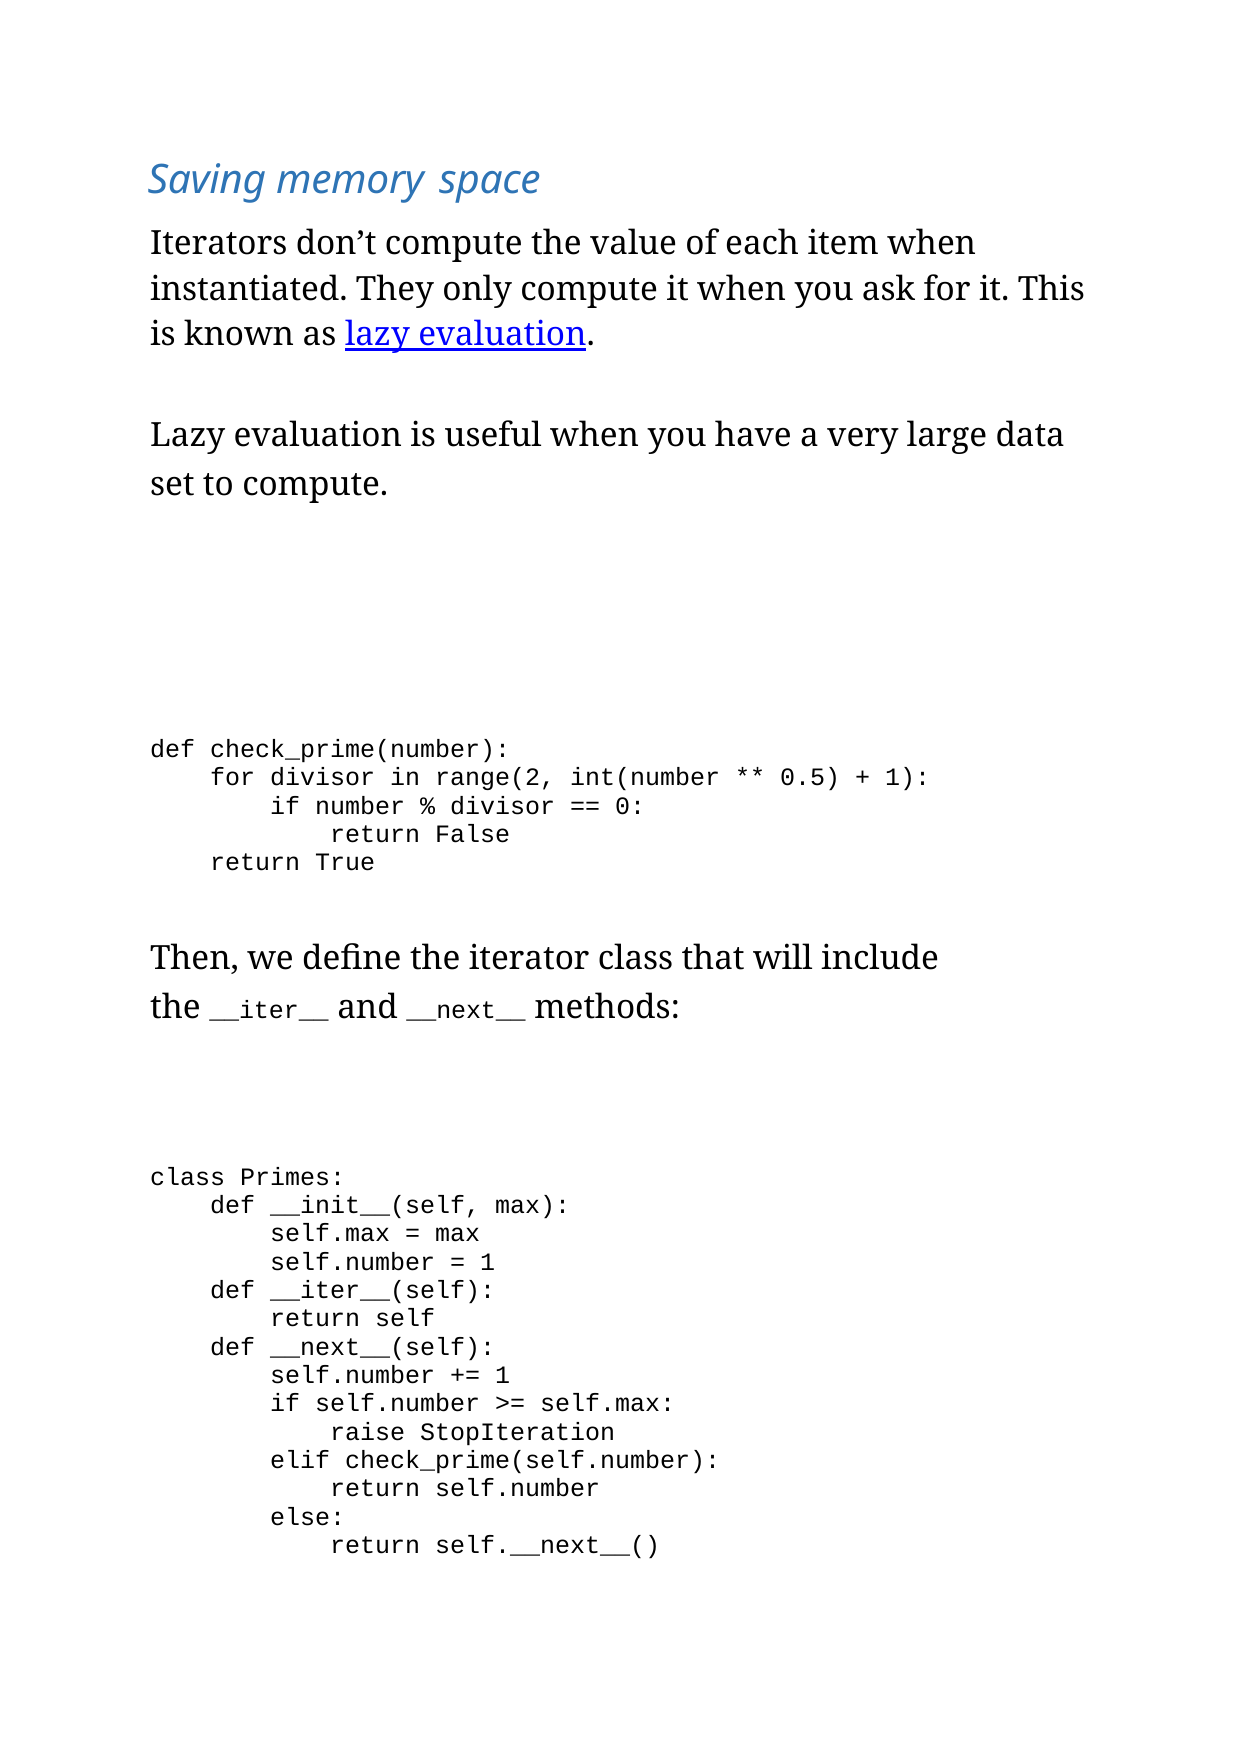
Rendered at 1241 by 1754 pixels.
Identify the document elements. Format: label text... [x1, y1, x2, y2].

text Then, we define the iterator class that will include the __iter__ and __next__ methods: [150, 933, 1090, 1028]
text Lazy evaluation is useful when you have a very large data set to compute. [150, 410, 1090, 505]
text def __iter__(self): return self [150, 1277, 1090, 1334]
text def __next__(self): self.number += 1 if self.number >= self.max: raise StopIteration elif check_prime(self.number): return self.number else: return self.__next__() [150, 1334, 1090, 1561]
text def check_prime(number): for divisor in range(2, int(number ** 0.5) + 1): if number % divisor == 0: return False return True [150, 737, 1090, 878]
text class Primes: def __init__(self, max): self.max = max self.number = 1 [150, 1164, 1090, 1277]
subtitle Saving memory space [147, 150, 1090, 205]
text Iterators don’t compute the value of each item when instantiated. They only compute it when you ask for it. This is known as lazy evaluation. [150, 219, 1090, 355]
